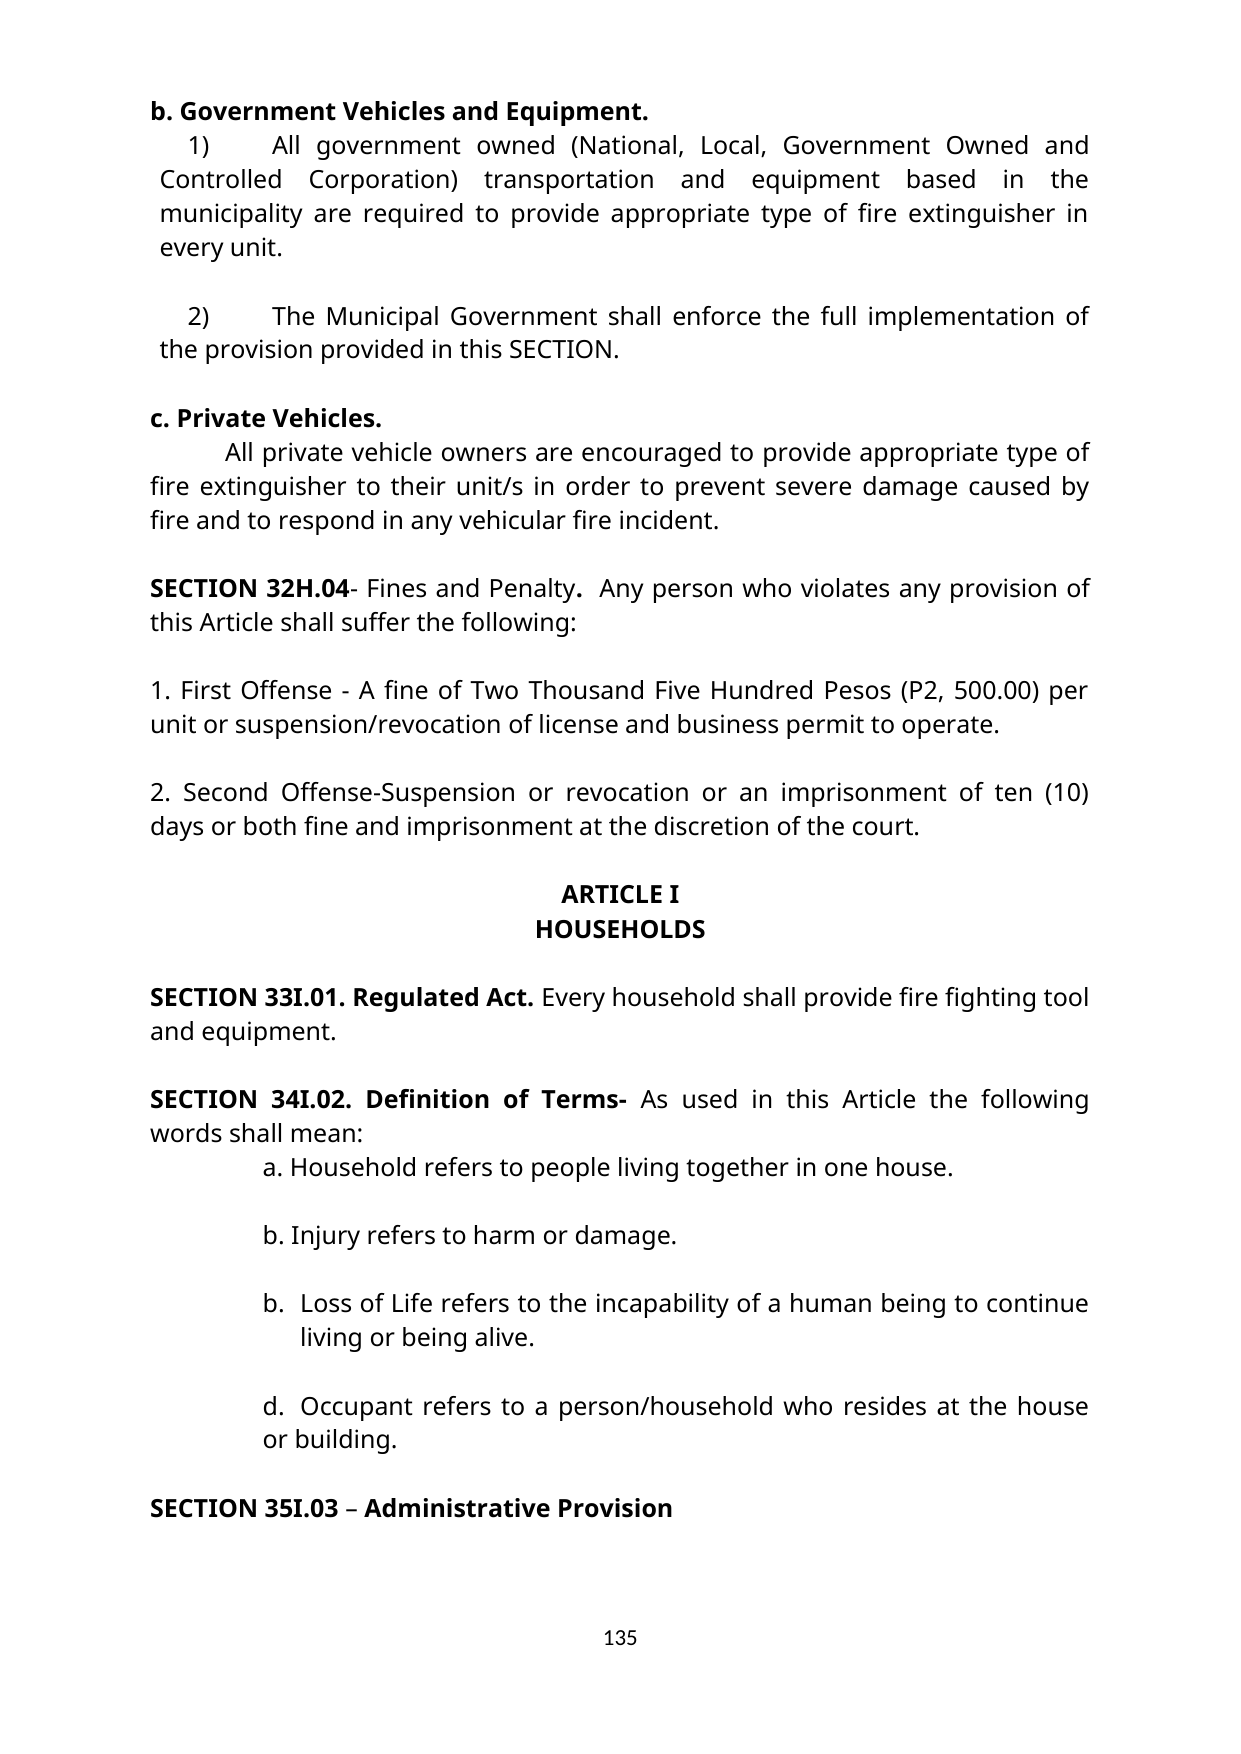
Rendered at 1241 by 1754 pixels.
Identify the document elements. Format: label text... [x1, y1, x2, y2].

text d. Occupant refers to a person/household who resides at the house or building. [262, 1388, 1090, 1456]
text SECTION 34I.02. Definition of Terms- As used in this Article the following words shall mean: [150, 1082, 1090, 1150]
text SECTION 32H.04- Fines and Penalty. Any person who violates any provision of this Article shall suffer the following: [150, 571, 1090, 639]
list All government owned (National, Local, Government Owned and Controlled Corporation) transportation and equipment based in the municipality are required to provide appropriate type of fire extinguisher in every unit. [159, 128, 1090, 264]
text b. Injury refers to harm or damage. [262, 1218, 1090, 1252]
list The Municipal Government shall enforce the full implementation of the provision provided in this SECTION. [159, 298, 1090, 366]
text HOUSEHOLDS [150, 911, 1090, 945]
text SECTION 33I.01. Regulated Act. Every household shall provide fire fighting tool and equipment. [150, 979, 1090, 1047]
text SECTION 35I.03 – Administrative Provision [150, 1490, 1090, 1524]
text 2. Second Offense-Suspension or revocation or an imprisonment of ten (10) days or both fine and imprisonment at the discretion of the court. [150, 775, 1090, 843]
list Loss of Life refers to the incapability of a human being to continue living or being alive. [262, 1286, 1090, 1354]
text b. Government Vehicles and Equipment. [150, 94, 1090, 128]
text a. Household refers to people living together in one house. [262, 1150, 1090, 1184]
text c. Private Vehicles. [150, 400, 1090, 434]
text ARTICLE I [150, 877, 1090, 911]
text All private vehicle owners are encouraged to provide appropriate type of fire extinguisher to their unit/s in order to prevent severe damage caused by fire and to respond in any vehicular fire incident. [150, 434, 1090, 537]
text 1. First Offense - A fine of Two Thousand Five Hundred Pesos (P2, 500.00) per unit or suspension/revocation of license and business permit to operate. [150, 673, 1090, 741]
